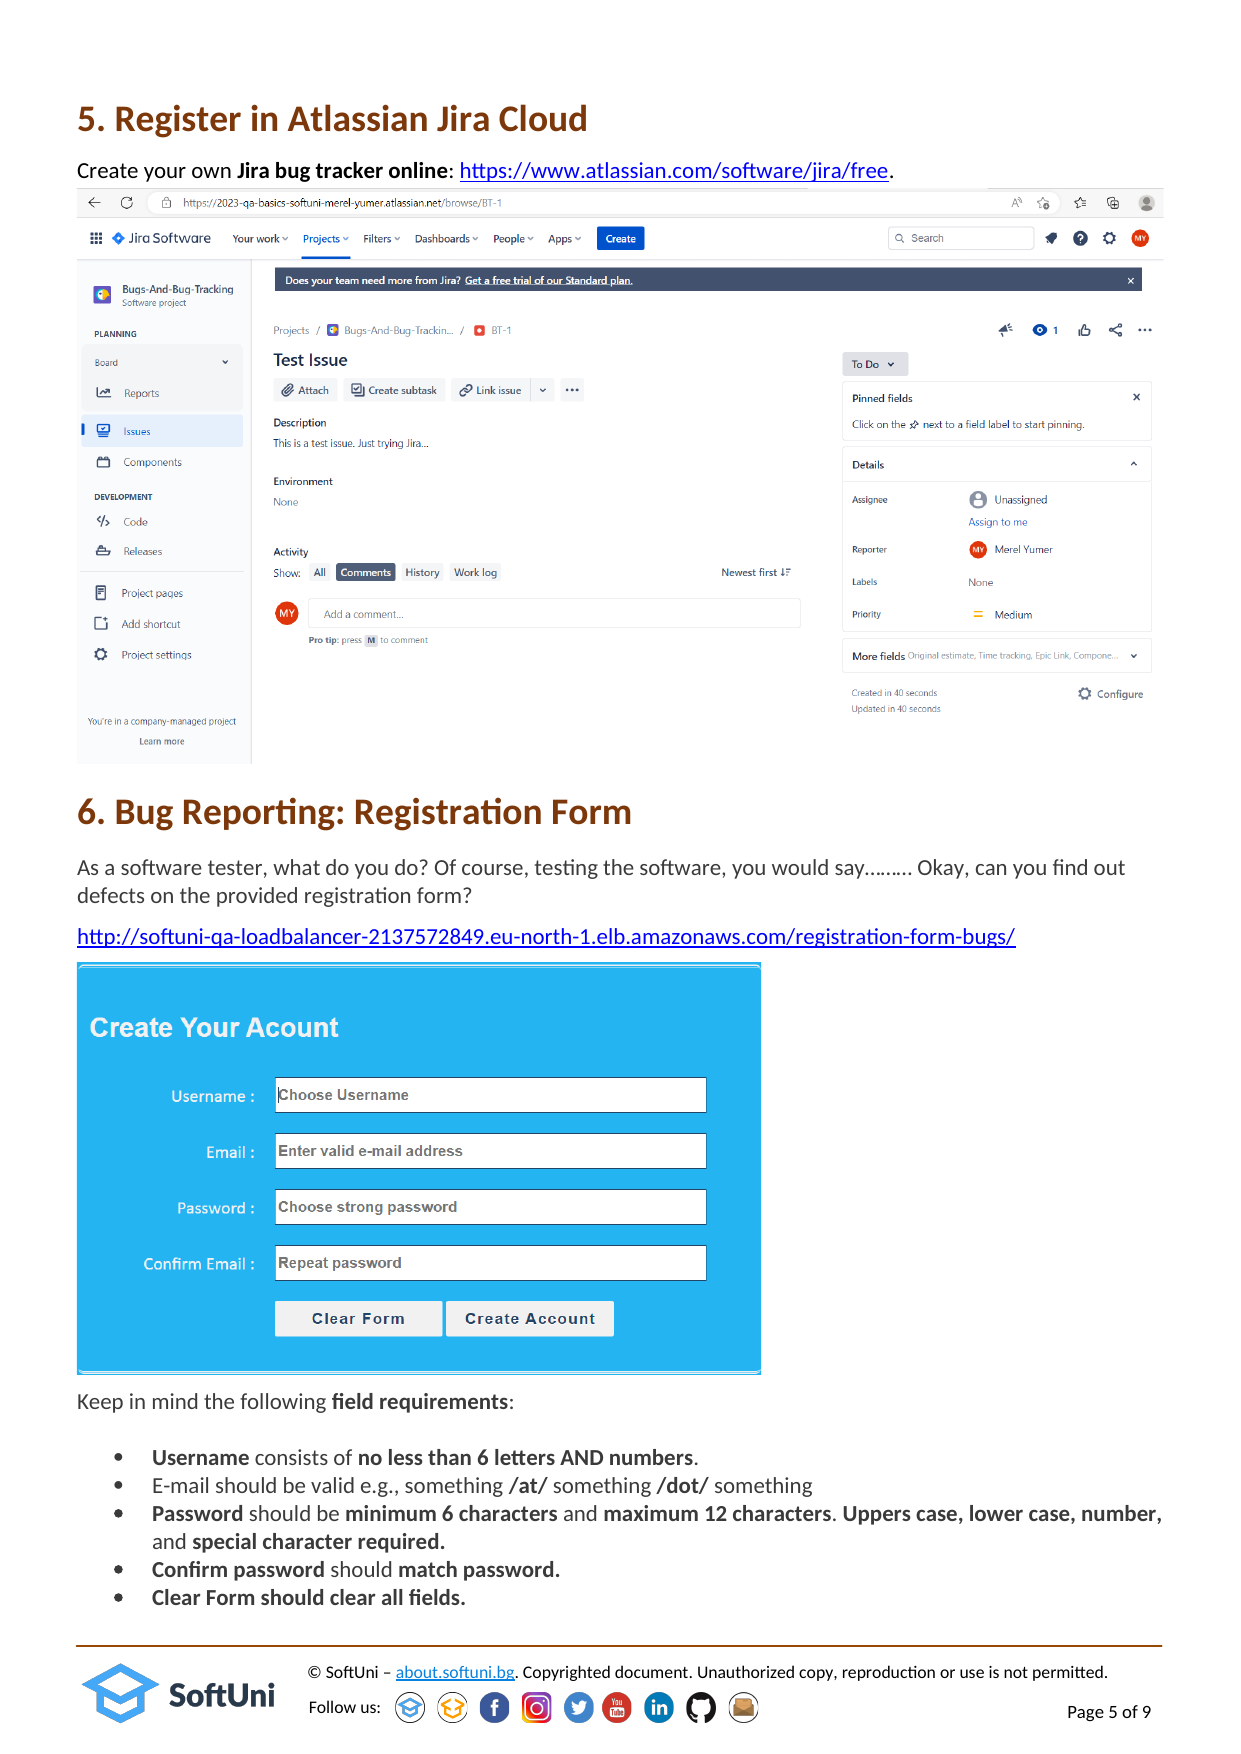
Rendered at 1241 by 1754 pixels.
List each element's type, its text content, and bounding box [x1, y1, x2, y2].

picture [75, 1658, 281, 1729]
picture [76, 188, 1164, 764]
subtitle Bug Reporting: Registration Form [77, 788, 1163, 834]
picture [76, 962, 762, 1375]
list Confirm password should match password. [114, 1555, 1163, 1583]
list Clear Form should clear all fields. [114, 1583, 1163, 1611]
picture [602, 1692, 632, 1723]
picture [686, 1692, 716, 1723]
text As a software tester, what do you do? Of course, testing the software, you would say……… Okay, can you find out defects on the provided registration form? [77, 853, 1163, 909]
picture [564, 1692, 594, 1723]
list Username consists of no less than 6 letters AND numbers. [114, 1443, 1163, 1471]
picture [437, 1692, 468, 1723]
text Create your own Jira bug tracker online: https://www.atlassian.com/software/jira/free. [77, 156, 1163, 188]
picture [522, 1692, 552, 1723]
picture [644, 1714, 653, 1723]
picture [644, 1692, 653, 1701]
picture [658, 1705, 667, 1714]
list E-mail should be valid e.g., something /at/ something /dot/ something [114, 1471, 1163, 1499]
text Keep in mind the following field requirements: [77, 1387, 1163, 1415]
picture [665, 1692, 674, 1701]
picture [395, 1692, 425, 1723]
list Password should be minimum 6 characters and maximum 12 characters. Uppers case, lower case, number, and special character required. [114, 1499, 1163, 1555]
subtitle Register in Atlassian Jira Cloud [77, 95, 1163, 141]
picture [728, 1692, 759, 1723]
picture [665, 1714, 674, 1723]
text http://softuni-qa-loadbalancer-2137572849.eu-north-1.elb.amazonaws.com/registration-form-bugs/ [77, 922, 1163, 950]
picture [479, 1692, 510, 1723]
